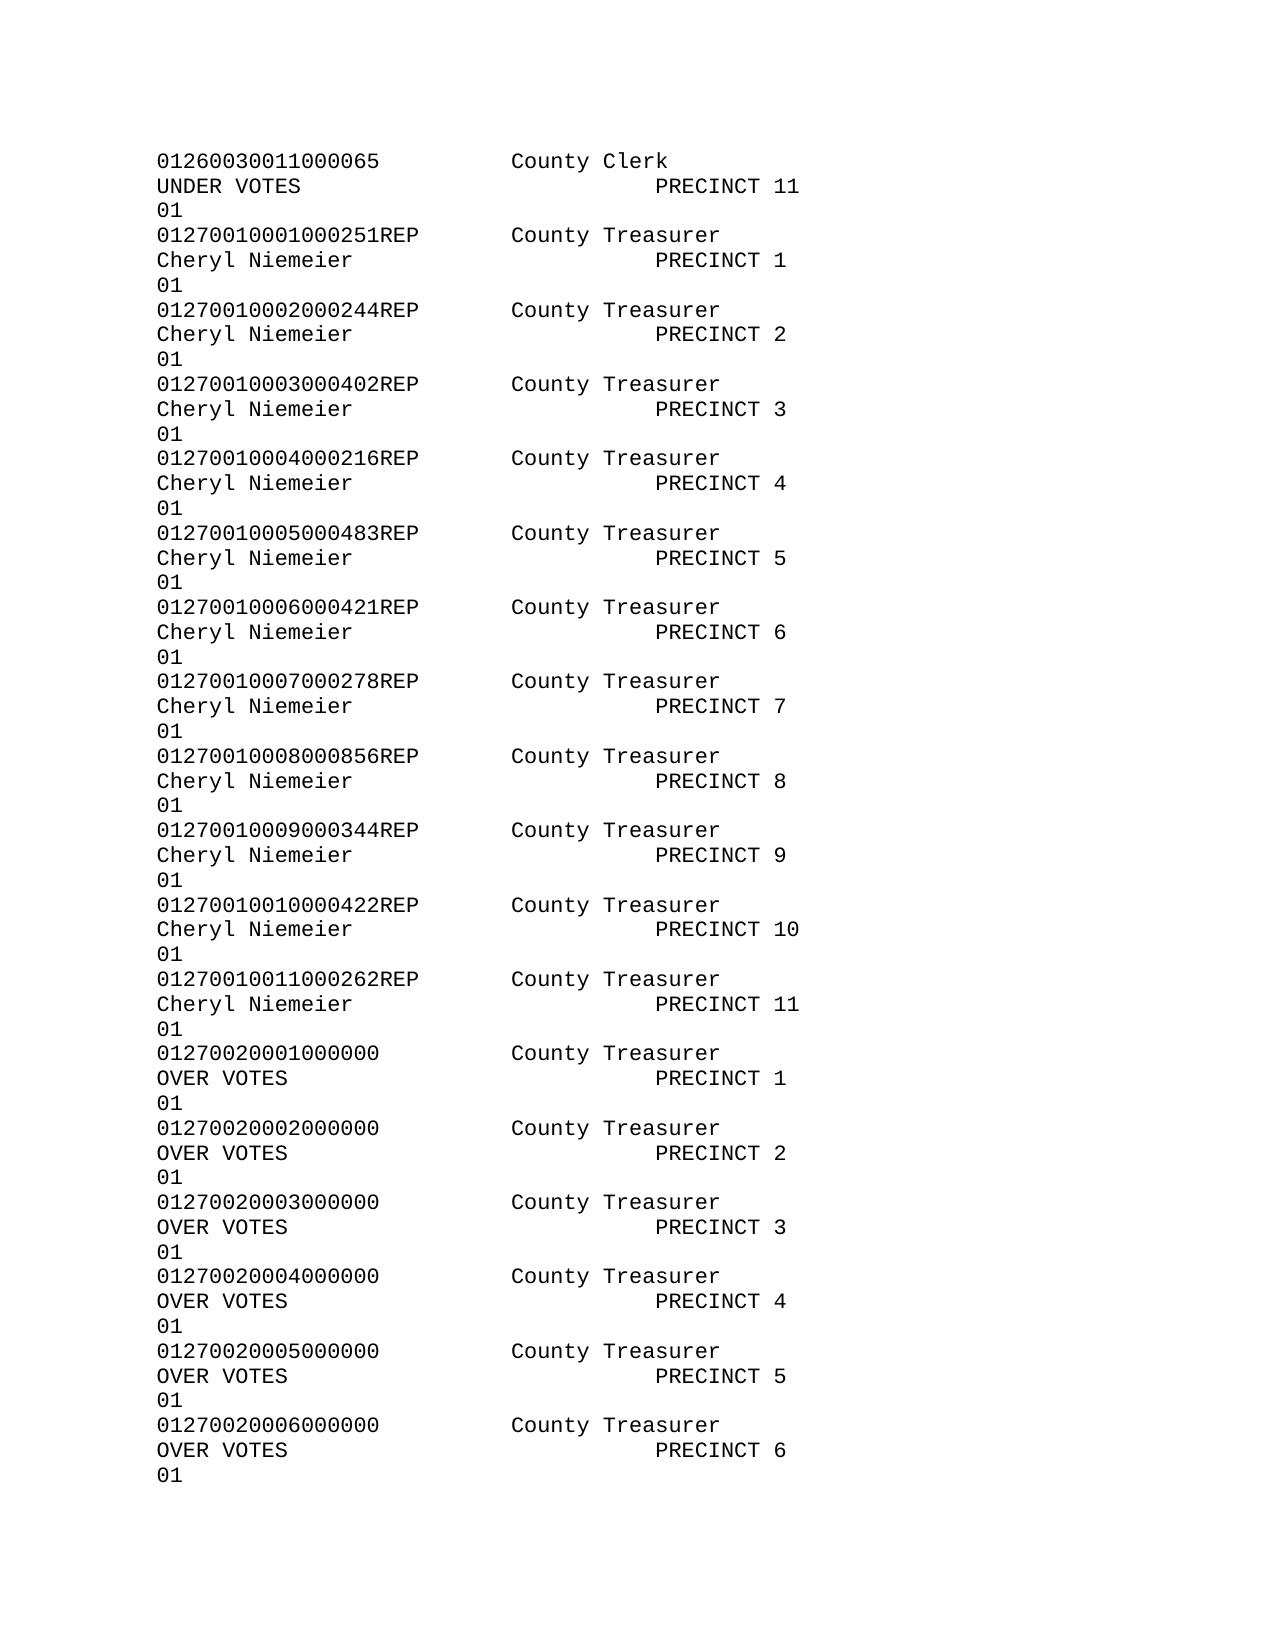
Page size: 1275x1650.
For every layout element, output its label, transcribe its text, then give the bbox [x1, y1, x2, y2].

text 01270010010000422REP County Treasurer Cheryl Niemeier PRECINCT 10 01 [156, 894, 1118, 968]
text 01270020004000000 County Treasurer OVER VOTES PRECINCT 4 01 [156, 1266, 1118, 1340]
text 01270010005000483REP County Treasurer Cheryl Niemeier PRECINCT 5 01 [156, 522, 1118, 596]
text 01260030011000065 County Clerk UNDER VOTES PRECINCT 11 01 [156, 150, 1118, 224]
text 01270010008000856REP County Treasurer Cheryl Niemeier PRECINCT 8 01 [156, 745, 1118, 819]
text 01270010007000278REP County Treasurer Cheryl Niemeier PRECINCT 7 01 [156, 671, 1118, 745]
text 01270010004000216REP County Treasurer Cheryl Niemeier PRECINCT 4 01 [156, 447, 1118, 522]
text 01270010011000262REP County Treasurer Cheryl Niemeier PRECINCT 11 01 [156, 968, 1118, 1042]
text 01270010003000402REP County Treasurer Cheryl Niemeier PRECINCT 3 01 [156, 373, 1118, 447]
text 01270020002000000 County Treasurer OVER VOTES PRECINCT 2 01 [156, 1117, 1118, 1191]
text 01270010001000251REP County Treasurer Cheryl Niemeier PRECINCT 1 01 [156, 224, 1118, 299]
text 01270020006000000 County Treasurer OVER VOTES PRECINCT 6 01 [156, 1414, 1118, 1489]
text 01270020001000000 County Treasurer OVER VOTES PRECINCT 1 01 [156, 1042, 1118, 1117]
text 01270010009000344REP County Treasurer Cheryl Niemeier PRECINCT 9 01 [156, 819, 1118, 894]
text 01270020003000000 County Treasurer OVER VOTES PRECINCT 3 01 [156, 1191, 1118, 1266]
text 01270010006000421REP County Treasurer Cheryl Niemeier PRECINCT 6 01 [156, 596, 1118, 671]
text 01270010002000244REP County Treasurer Cheryl Niemeier PRECINCT 2 01 [156, 299, 1118, 373]
text 01270020005000000 County Treasurer OVER VOTES PRECINCT 5 01 [156, 1340, 1118, 1414]
